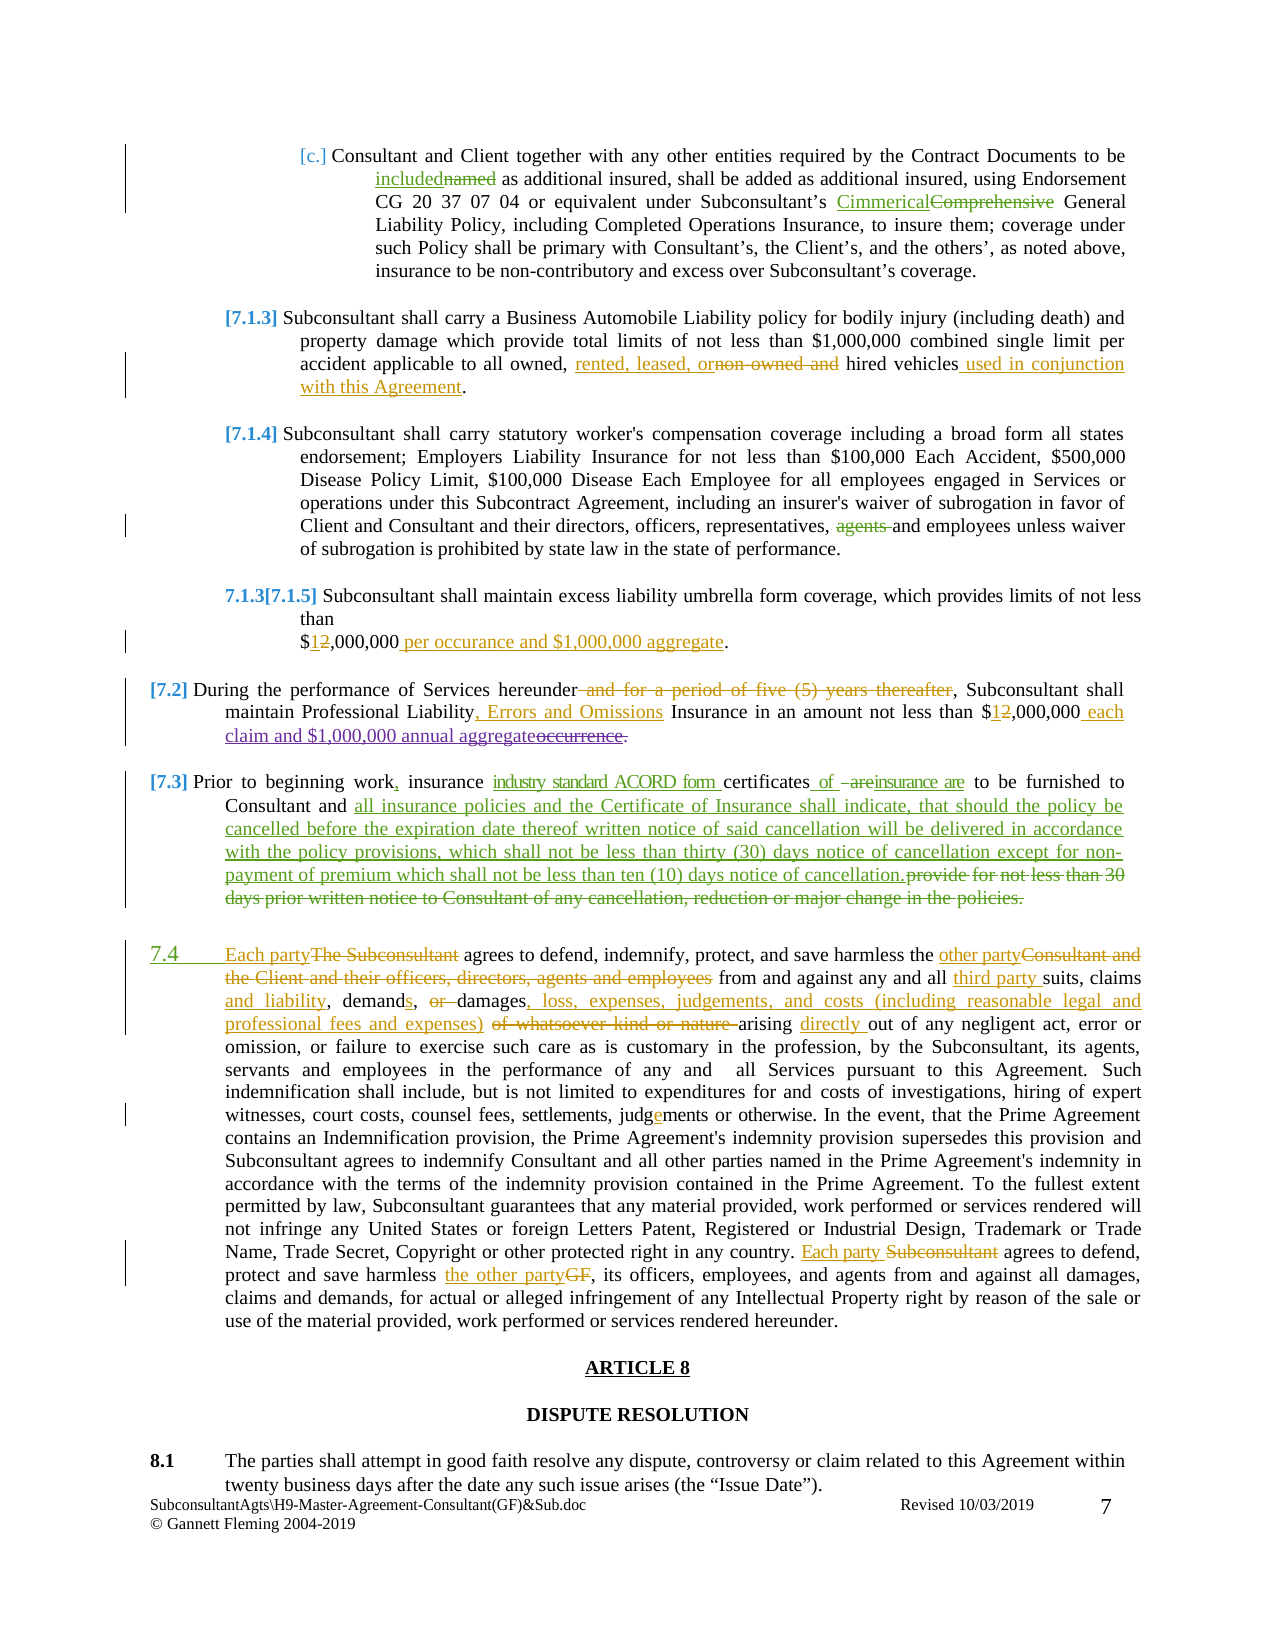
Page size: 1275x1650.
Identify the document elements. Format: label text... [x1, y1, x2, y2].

text $,000,000. [300, 630, 1142, 653]
list During the performance of Services hereunder, Subconsultant shall maintain Professional Liability Insurance in an amount not less than $,000,000 [150, 677, 1124, 746]
list Consultant and Client together with any other entities required by the Contract Documents to be as additional insured, shall be added as additional insured, using Endorsement CG 20 37 07 04 or equivalent under Subconsultant’s General Liability Policy, including Completed Operations Insurance, to insure them; coverage under such Policy shall be primary with Consultant’s, the Client’s, and the others’, as noted above, insurance to be non-contributory and excess over Subconsultant’s coverage. [300, 144, 1126, 282]
subtitle ARTICLE 8 [526, 1356, 774, 1378]
list The parties shall attempt in good faith resolve any dispute, controversy or claim related to this Agreement within twenty business days after the date any such issue arises (the “Issue Date”). [150, 1449, 1125, 1495]
list Subconsultant shall carry statutory worker's compensation coverage including a broad form all states endorsement; Employers Liability Insurance for not less than $100,000 Each Accident, $500,000 Disease Policy Limit, $100,000 Disease Each Employee for all employees engaged in Services or operations under this Subcontract Agreement, including an insurer's waiver of subrogation in favor of Client and Consultant and their directors, officers, representatives, and employees unless waiver of subrogation is prohibited by state law in the state of performance. [225, 422, 1126, 560]
list agrees to defend, indemnify, protect, and save harmless the from and against any and all suits, claims, demand, damages arising out of any negligent act, error or omission, or failure to exercise such care as is customary in the profession, by the Subconsultant, its agents, servants and employees in the performance of any and all Services pursuant to this Agreement. Such indemnification shall include, but is not limited to expenditures for and costs of investigations, hiring of expert witnesses, court costs, counsel fees, settlements, judgments or otherwise. In the event, that the Prime Agreement contains an Indemnification provision, the Prime Agreement's indemnity provision supersedes this provision and Subconsultant agrees to indemnify Consultant and all other parties named in the Prime Agreement's indemnity in accordance with the terms of the indemnity provision contained in the Prime Agreement. To the fullest extent permitted by law, Subconsultant guarantees that any material provided, work performed or services rendered will not infringe any United States or foreign Letters Patent, Registered or Industrial Design, Trademark or Trade Name, Trade Secret, Copyright or other protected right in any country. agrees to defend, protect and save harmless , its officers, employees, and agents from and against all damages, claims and demands, for actual or alleged infringement of any Intellectual Property right by reason of the sale or use of the material provided, work performed or services rendered hereunder. [150, 940, 1142, 1331]
list Subconsultant shall maintain excess liability umbrella form coverage, which provides limits of not less than [225, 584, 1142, 630]
subtitle DISPUTE RESOLUTION [526, 1402, 774, 1425]
list Prior to beginning work insurance certificates to be furnished to Consultant and [150, 771, 1125, 908]
list Subconsultant shall carry a Business Automobile Liability policy for bodily injury (including death) and property damage which provide total limits of not less than $1,000,000 combined single limit per accident applicable to all owned, hired vehicles. [225, 306, 1125, 398]
